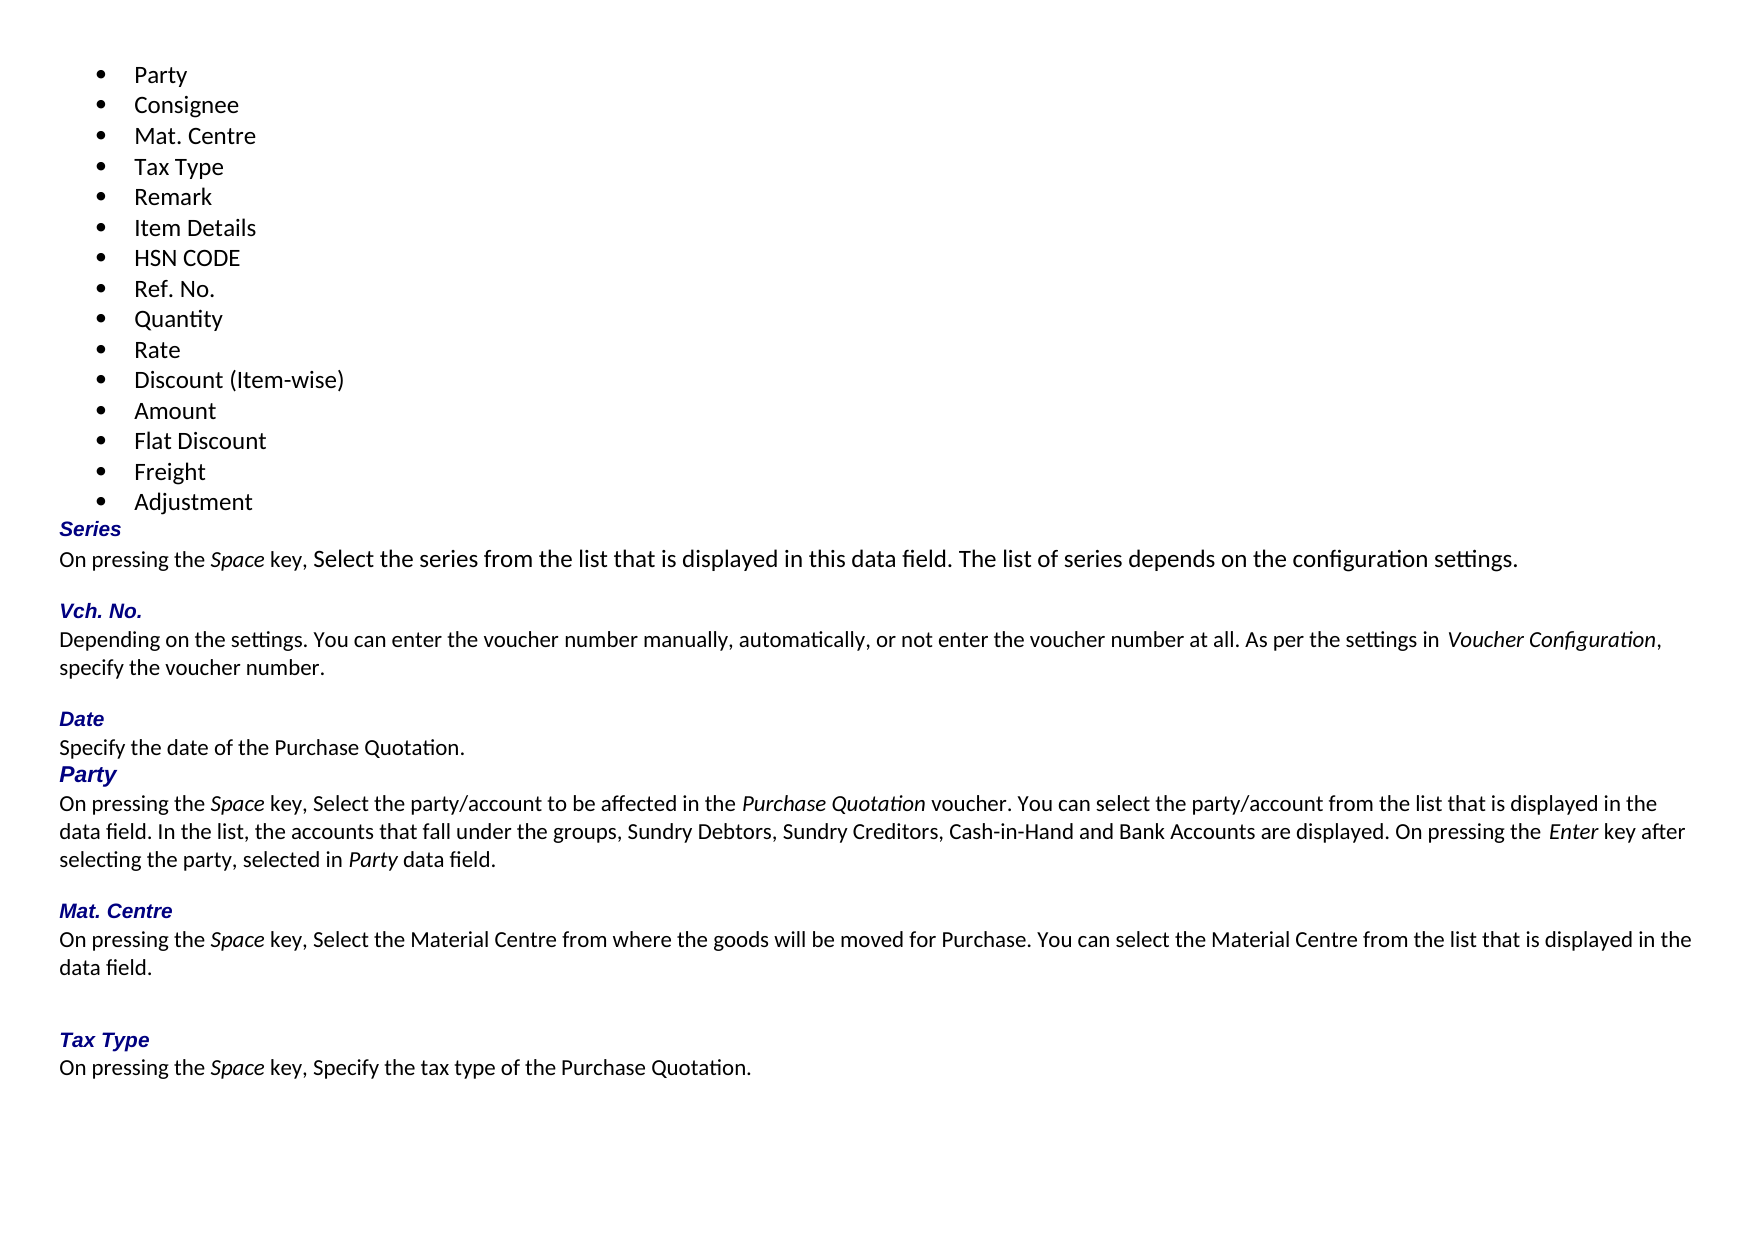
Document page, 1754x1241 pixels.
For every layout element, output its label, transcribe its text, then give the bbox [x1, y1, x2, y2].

list Tax Type [97, 151, 1695, 181]
list Rate [97, 334, 1695, 364]
text On pressing the Space key, Select the party/account to be affected in the Purchase Quotation voucher. You can select the party/account from the list that is displayed in the data field. In the list, the accounts that fall under the groups, Sundry Debtors, Sundry Creditors, Cash-in-Hand and Bank Accounts are displayed. On pressing the Enter key after selecting the party, selected in Party data field. [59, 789, 1695, 873]
text Depending on the settings. You can enter the voucher number manually, automatically, or not enter the voucher number at all. As per the settings in Voucher Configuration, specify the voucher number. [59, 625, 1695, 681]
text Specify the date of the Purchase Quotation. [59, 733, 1695, 761]
subtitle Date [59, 707, 1695, 731]
subtitle Party [59, 761, 1695, 787]
list Adjustment [97, 486, 1695, 517]
list Mat. Centre [97, 120, 1695, 151]
subtitle Tax Type [59, 1028, 1695, 1052]
list Quantity [97, 303, 1695, 334]
list Item Details [97, 212, 1695, 242]
text On pressing the Space key, Specify the tax type of the Purchase Quotation. [59, 1053, 1695, 1082]
list HSN CODE [97, 242, 1695, 273]
subtitle Mat. Centre [59, 899, 1695, 923]
subtitle Series [59, 517, 1695, 541]
text On pressing the Space key, Select the Material Centre from where the goods will be moved for Purchase. You can select the Material Centre from the list that is displayed in the data field. [59, 925, 1695, 981]
list Freight [97, 456, 1695, 486]
list Flat Discount [97, 425, 1695, 456]
list Consignee [97, 89, 1695, 120]
text On pressing the Space key, Select the series from the list that is displayed in this data field. The list of series depends on the configuration settings. [59, 543, 1695, 573]
list Remark [97, 181, 1695, 212]
list Discount (Item-wise) [97, 364, 1695, 395]
list Party [97, 59, 1695, 89]
list Amount [97, 395, 1695, 425]
list Ref. No. [97, 273, 1695, 303]
subtitle Vch. No. [59, 599, 1695, 623]
